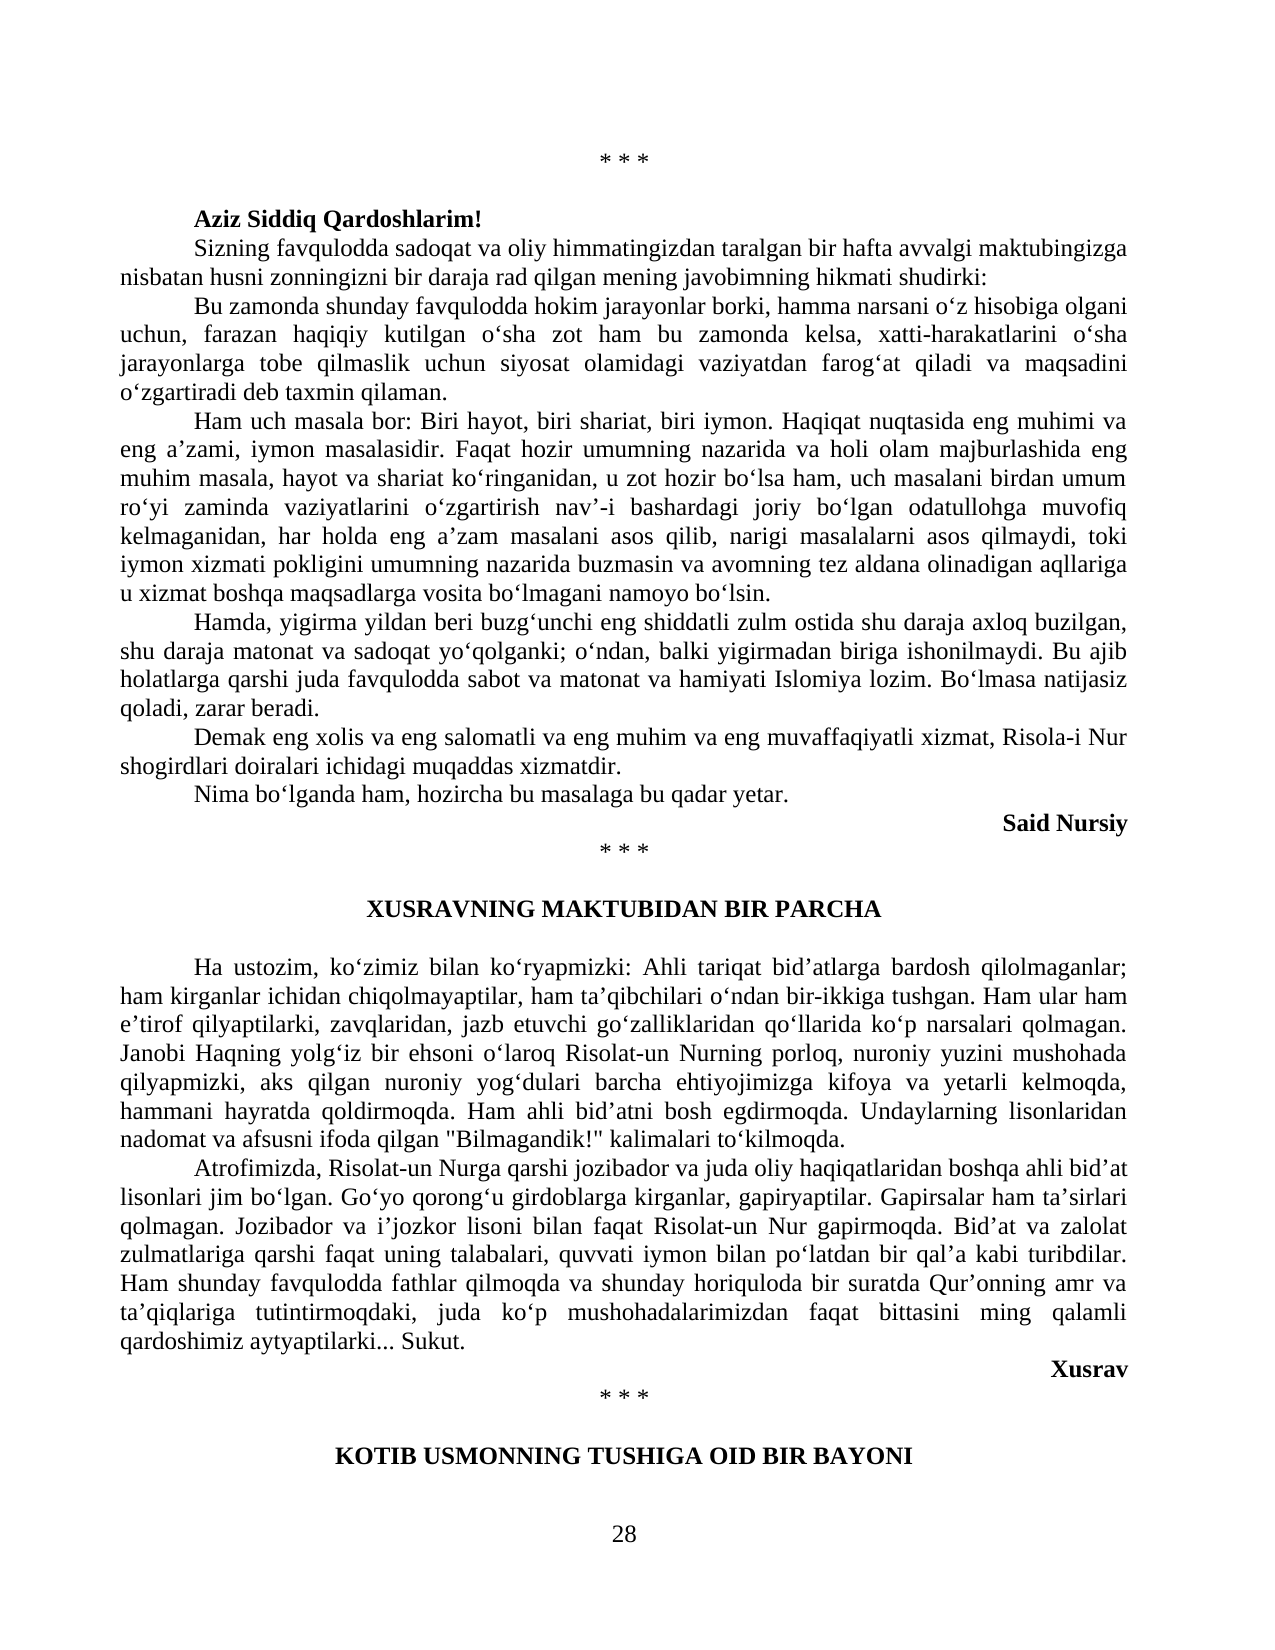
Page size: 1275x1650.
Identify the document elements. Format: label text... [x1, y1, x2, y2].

text Ha ustozim, ko‘zimiz bilan ko‘ryapmizki: Ahli tariqat bid’atlarga bardosh qilolmaganlar; ham kirganlar ichidan chiqolmayaptilar, ham ta’qibchilari o‘ndan bir-ikkiga tushgan. Ham ular ham e’tirof qilyaptilarki, zavqlaridan, jazb etuvchi go‘zalliklaridan qo‘llarida ko‘p narsalari qolmagan. Janobi Haqning yolg‘iz bir ehsoni o‘laroq Risolat-un Nurning porloq, nuroniy yuzini mushohada qilyapmizki, aks qilgan nuroniy yog‘dulari barcha ehtiyojimizga kifoya va yetarli kelmoqda, hammani hayratda qoldirmoqda. Ham ahli bid’atni bosh egdirmoqda. Undaylarning lisonlaridan nadomat va afsusni ifoda qilgan "Bilmagandik!" kalimalari to‘kilmoqda. [120, 952, 1128, 1153]
text * * * [120, 1383, 1128, 1412]
text XUSRAVNING MAKTUBIDAN BIR PARCHA [120, 894, 1128, 923]
text Ham uch masala bor: Biri hayot, biri shariat, biri iymon. Haqiqat nuqtasida eng muhimi va eng a’zami, iymon masalasidir. Faqat hozir umumning nazarida va holi olam majburlashida eng muhim masala, hayot va shariat ko‘ringanidan, u zot hozir bo‘lsa ham, uch masalani birdan umum ro‘yi zaminda vaziyatlarini o‘zgartirish nav’-i bashardagi joriy bo‘lgan odatullohga muvofiq kelmaganidan, har holda eng a’zam masalani asos qilib, narigi masalalarni asos qilmaydi, toki iymon xizmati pokligini umumning nazarida buzmasin va avomning tez aldana olinadigan aqllariga u xizmat boshqa maqsadlarga vosita bo‘lmagani namoyo bo‘lsin. [120, 406, 1128, 607]
text * * * [120, 147, 1128, 176]
text Sizning favqulodda sadoqat va oliy himmatingizdan taralgan bir hafta avvalgi maktubingizga nisbatan husni zonningizni bir daraja rad qilgan mening javobimning hikmati shudirki: [120, 233, 1128, 291]
text Hamda, yigirma yildan beri buzg‘unchi eng shiddatli zulm ostida shu daraja axloq buzilgan, shu daraja matonat va sadoqat yo‘qolganki; o‘ndan, balki yigirmadan biriga ishonilmaydi. Bu ajib holatlarga qarshi juda favqulodda sabot va matonat va hamiyati Islomiya lozim. Bo‘lmasa natijasiz qoladi, zarar beradi. [120, 607, 1128, 722]
text * * * [120, 837, 1128, 866]
text Atrofimizda, Risolat-un Nurga qarshi jozibador va juda oliy haqiqatlaridan boshqa ahli bid’at lisonlari jim bo‘lgan. Go‘yo qorong‘u girdoblarga kirganlar, gapiryaptilar. Gapirsalar ham ta’sirlari qolmagan. Jozibador va i’jozkor lisoni bilan faqat Risolat-un Nur gapirmoqda. Bid’at va zalolat zulmatlariga qarshi faqat uning talabalari, quvvati iymon bilan po‘latdan bir qal’a kabi turibdilar. Ham shunday favqulodda fathlar qilmoqda va shunday horiquloda bir suratda Qur’onning amr va ta’qiqlariga tutintirmoqdaki, juda ko‘p mushohadalarimizdan faqat bittasini ming qalamli qardoshimiz aytyaptilarki... Sukut. [120, 1153, 1128, 1354]
text Demak eng xolis va eng salomatli va eng muhim va eng muvaffaqiyatli xizmat, Risola-i Nur shogirdlari doiralari ichidagi muqaddas xizmatdir. [120, 722, 1128, 779]
text Aziz Siddiq Qardoshlarim! [120, 204, 1128, 233]
text Nima bo‘lganda ham, hozircha bu masalaga bu qadar yetar. [120, 779, 1128, 808]
text Bu zamonda shunday favqulodda hokim jarayonlar borki, hamma narsani o‘z hisobiga olgani uchun, farazan haqiqiy kutilgan o‘sha zot ham bu zamonda kelsa, xatti-harakatlarini o‘sha jarayonlarga tobe qilmaslik uchun siyosat olamidagi vaziyatdan farog‘at qiladi va maqsadini o‘zgartiradi deb taxmin qilaman. [120, 291, 1128, 406]
text KOTIB USMONNING TUSHIGA OID BIR BAYONI [120, 1441, 1128, 1469]
text Xusrav [120, 1354, 1128, 1383]
text Said Nursiy [120, 808, 1128, 837]
